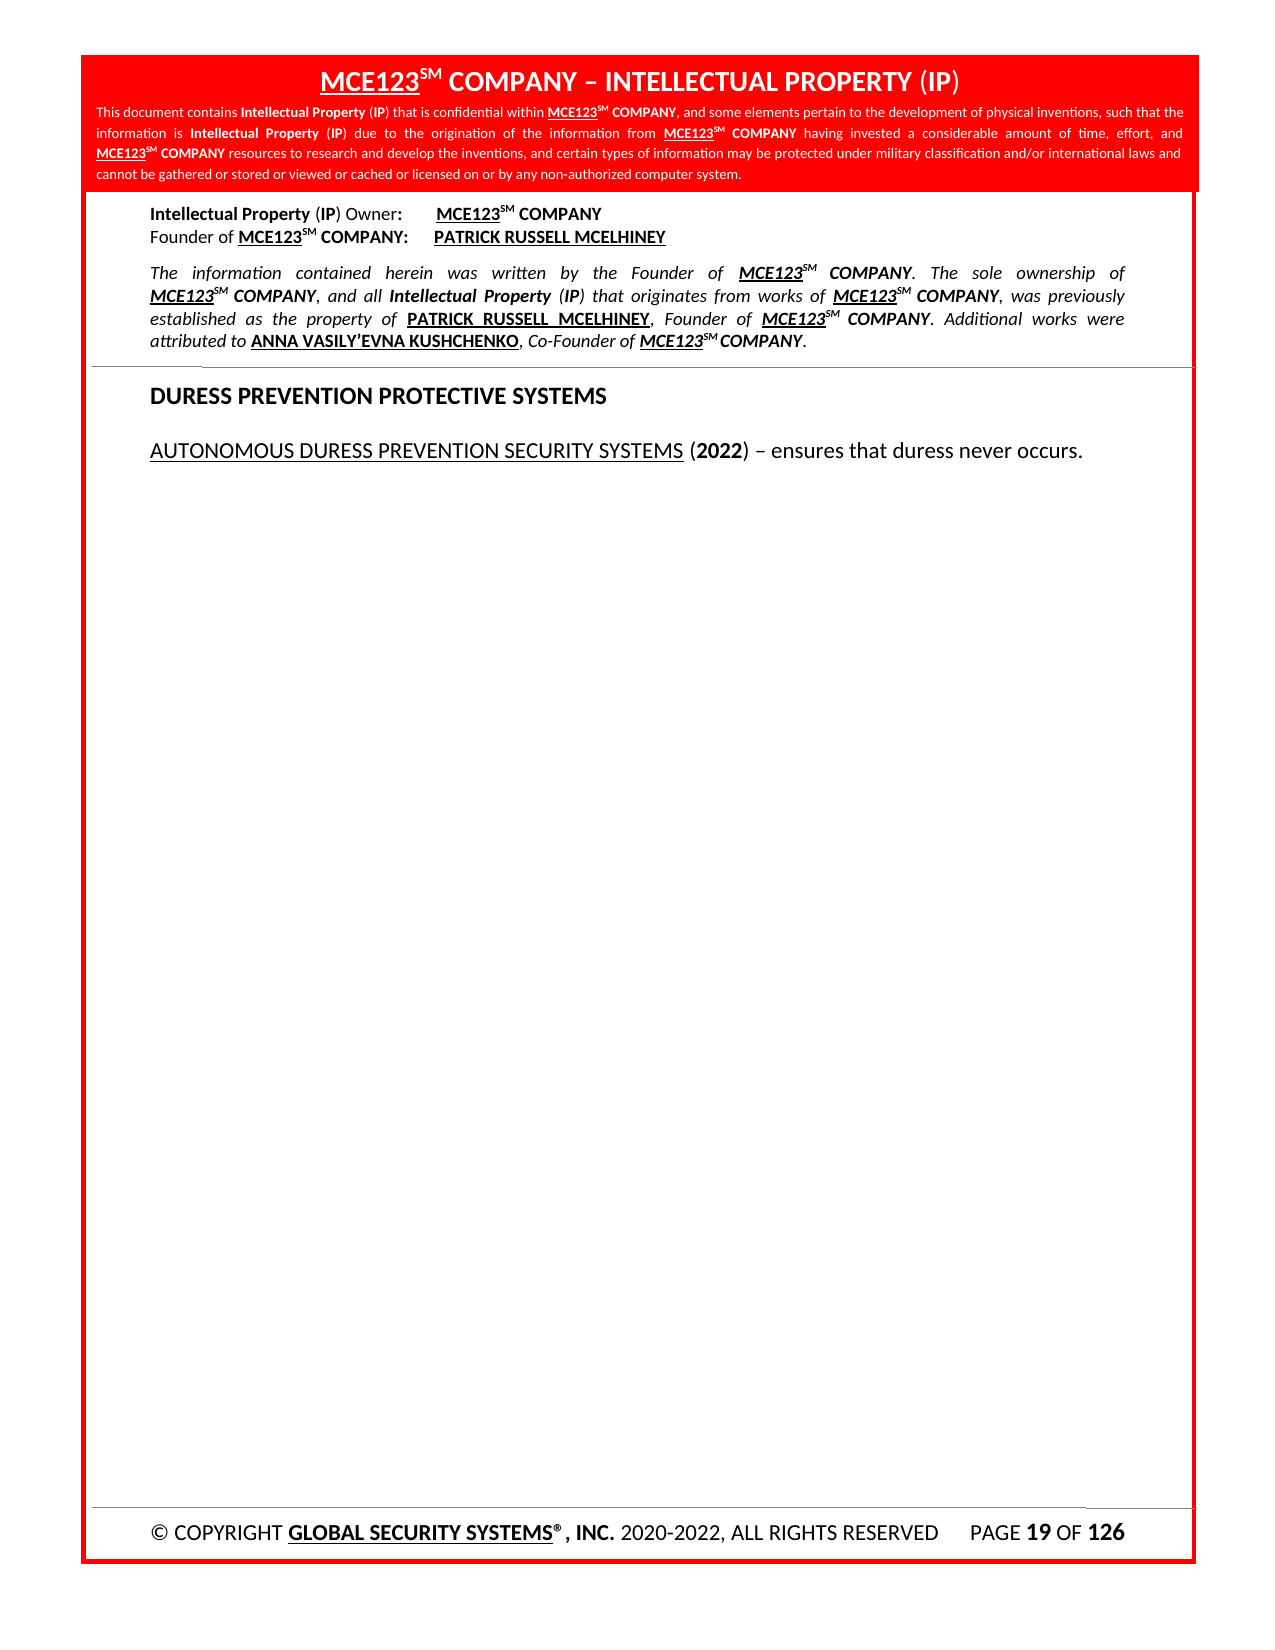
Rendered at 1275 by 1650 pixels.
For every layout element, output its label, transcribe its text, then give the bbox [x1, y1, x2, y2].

text AUTONOMOUS DURESS PREVENTION SECURITY SYSTEMS (2022) – ensures that duress never occurs. [150, 436, 1125, 464]
text DURESS PREVENTION PROTECTIVE SYSTEMS [150, 381, 1125, 411]
